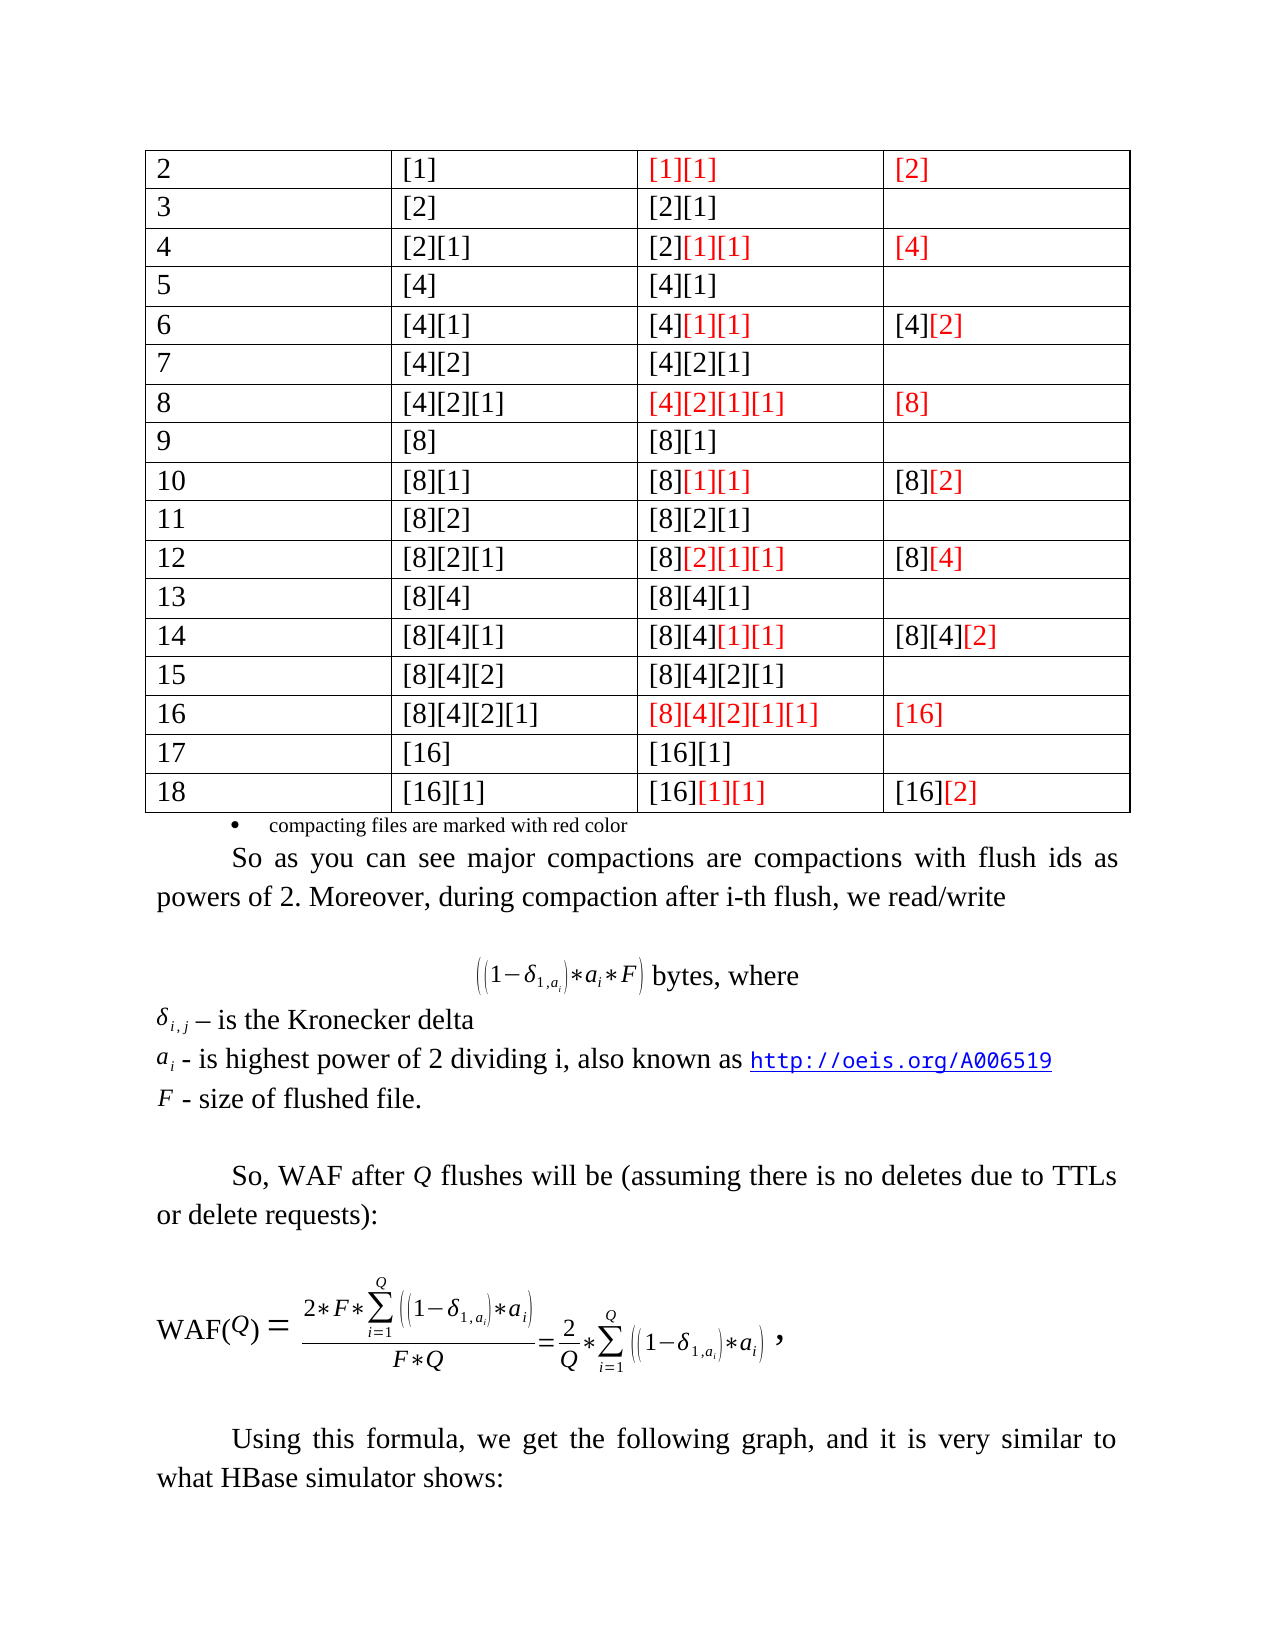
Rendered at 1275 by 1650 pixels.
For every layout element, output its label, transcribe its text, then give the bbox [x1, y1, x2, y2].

table_cell [4][2][1][1] [638, 385, 883, 422]
table_cell [884, 735, 1129, 773]
table_cell 18 [146, 774, 391, 812]
table_cell [8][4][2] [884, 619, 1129, 656]
table_cell [8][4][2] [392, 657, 637, 695]
table_cell [8][1] [392, 463, 637, 500]
text Using this formula, we get the following graph, and it is very similar to what HBase simulator shows: [156, 1421, 1118, 1493]
table_cell [8] [884, 385, 1129, 422]
table_cell 9 [146, 423, 391, 462]
table_cell 16 [146, 696, 391, 734]
table_cell [8][4][2][1][1] [638, 696, 883, 734]
table_cell [884, 579, 1129, 617]
table_cell [16] [392, 735, 637, 773]
list compacting files are marked with red color [231, 813, 1118, 837]
text - is highest power of 2 dividing i, also known as http://oeis.org/A006519 [156, 1042, 1118, 1076]
text So as you can see major compactions are compactions with flush ids as powers of 2. Moreover, during compaction after i-th flush, we read/write [156, 840, 1118, 912]
table_cell [4][1] [638, 267, 883, 306]
table_cell [16][1][1] [638, 774, 883, 812]
table_cell [2] [392, 189, 637, 228]
table_cell [2][1] [392, 229, 637, 266]
table_cell 6 [146, 307, 391, 344]
table_cell [8][4][1] [392, 619, 637, 656]
table_cell 8 [146, 385, 391, 422]
table_cell [8][2] [884, 463, 1129, 500]
table_cell [8][2][1][1] [638, 541, 883, 578]
table_cell 10 [146, 463, 391, 500]
table_cell [4] [884, 229, 1129, 266]
table_cell [4][1] [392, 307, 637, 344]
table_cell [884, 423, 1129, 462]
table_cell [16][1] [638, 735, 883, 773]
table_cell 17 [146, 735, 391, 773]
table_cell [4][2] [884, 307, 1129, 344]
table_cell 4 [146, 229, 391, 266]
table_cell [8][4][1] [638, 579, 883, 617]
table_cell [884, 501, 1129, 539]
table_cell [8][1][1] [638, 463, 883, 500]
table_cell [8][4] [392, 579, 637, 617]
table_cell [884, 345, 1129, 384]
table_cell [8][4][2][1] [392, 696, 637, 734]
table_cell [4][2] [392, 345, 637, 384]
text – is the Kronecker delta [156, 1002, 1118, 1037]
table_cell [2][1][1] [638, 229, 883, 266]
table_cell [884, 189, 1129, 228]
text - size of flushed file. [156, 1081, 1118, 1115]
table_cell [884, 657, 1129, 695]
table_cell [4][2][1] [638, 345, 883, 384]
table_cell [4][2][1] [392, 385, 637, 422]
table_cell [4][1][1] [638, 307, 883, 344]
table_cell 3 [146, 189, 391, 228]
text bytes, where [156, 956, 1118, 997]
table_cell [8][2][1] [392, 541, 637, 578]
table_cell [8][4][1][1] [638, 619, 883, 656]
table_cell 11 [146, 501, 391, 539]
table_cell [8][4] [884, 541, 1129, 578]
table_cell [1] [392, 151, 637, 188]
table_cell [16][1] [392, 774, 637, 812]
table_cell 12 [146, 541, 391, 578]
table_cell [1][1] [638, 151, 883, 188]
table_cell [2] [884, 151, 1129, 188]
table_cell 14 [146, 619, 391, 656]
table_cell [16][2] [884, 774, 1129, 812]
table_cell 7 [146, 345, 391, 384]
table_cell [8][4][2][1] [638, 657, 883, 695]
table_cell [16] [884, 696, 1129, 734]
table_cell [8][2][1] [638, 501, 883, 539]
table_cell [8][2] [392, 501, 637, 539]
table_cell 5 [146, 267, 391, 306]
text WAF() = , [156, 1274, 1118, 1375]
table_cell 2 [146, 151, 391, 188]
table_cell [2][1] [638, 189, 883, 228]
text So, WAF after flushes will be (assuming there is no deletes due to TTLs or delete requests): [156, 1158, 1118, 1230]
table_cell [4] [392, 267, 637, 306]
table_cell 15 [146, 657, 391, 695]
table_cell [8][1] [638, 423, 883, 462]
table_cell [8] [392, 423, 637, 462]
table_cell 13 [146, 579, 391, 617]
table_cell [884, 267, 1129, 306]
